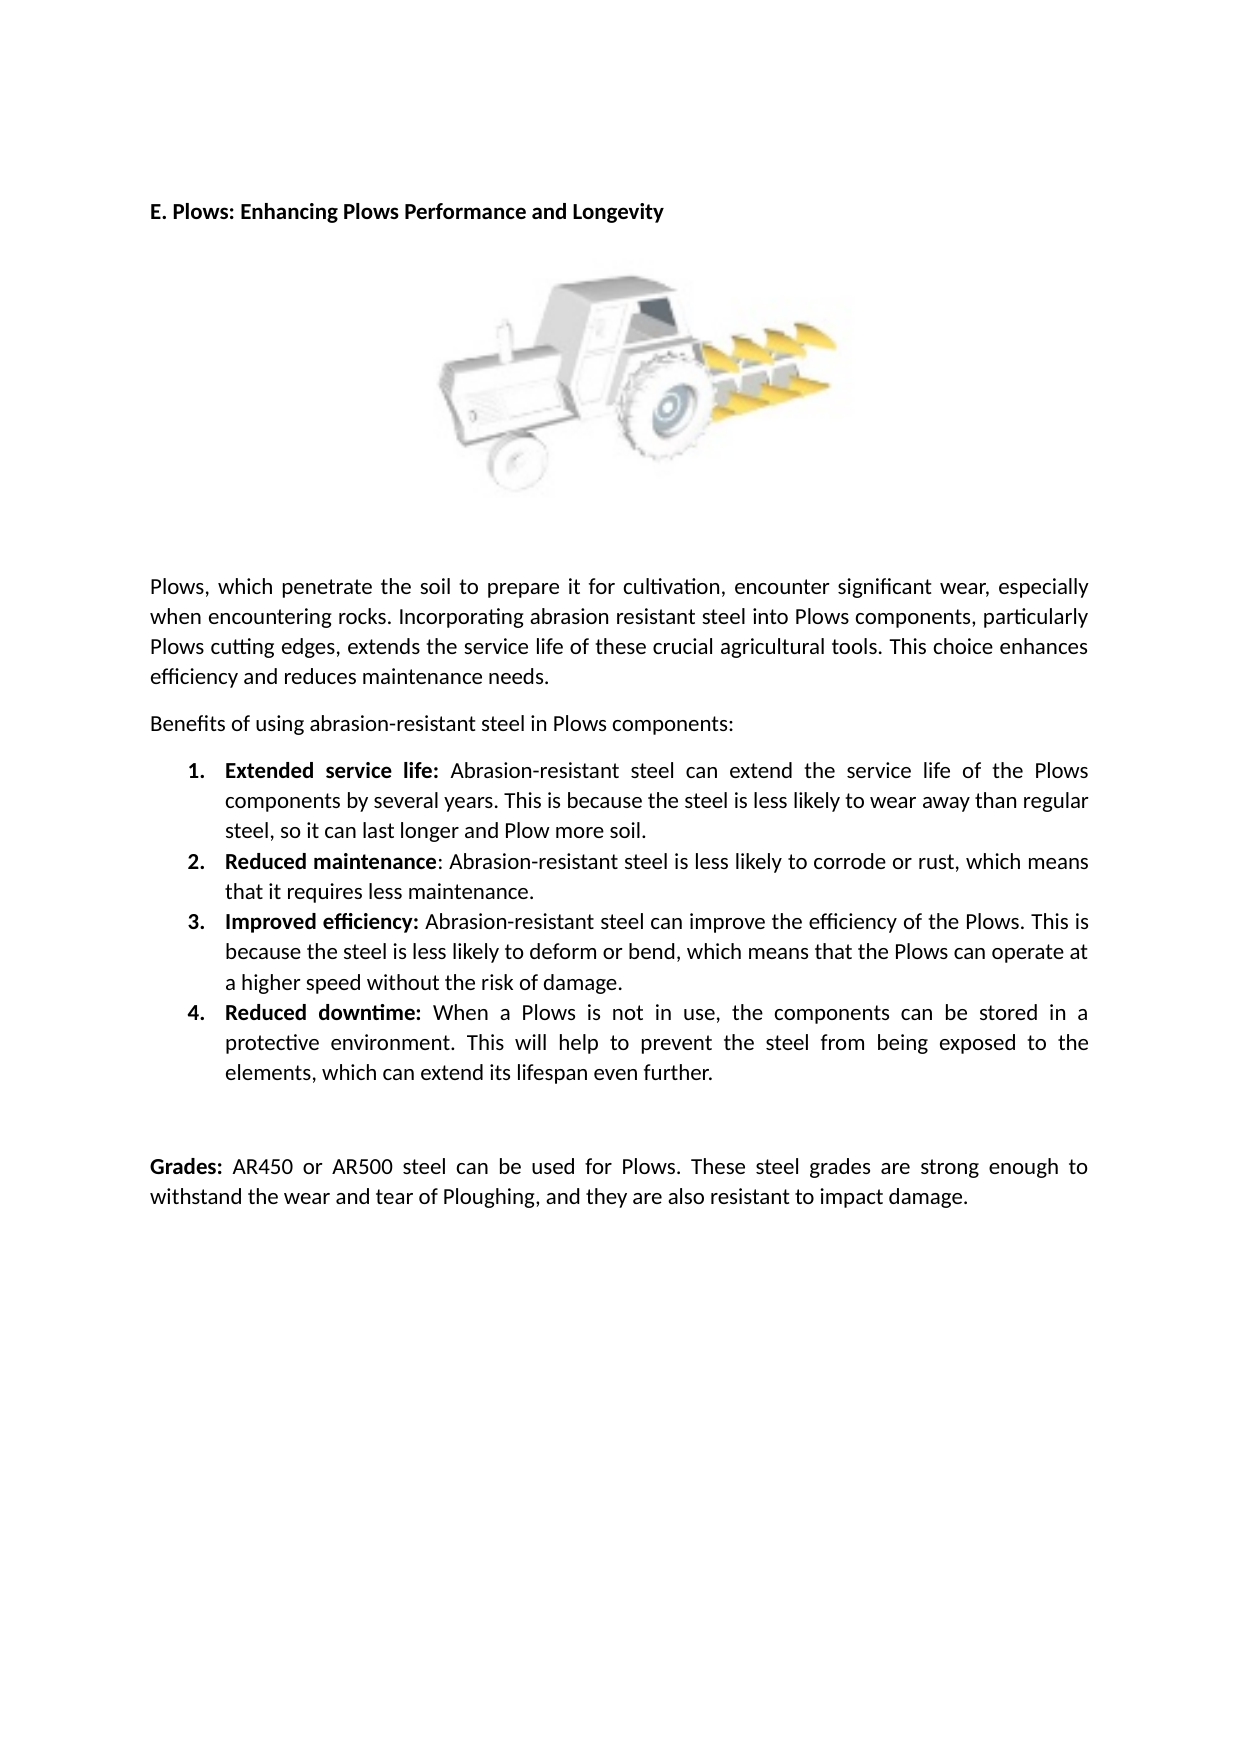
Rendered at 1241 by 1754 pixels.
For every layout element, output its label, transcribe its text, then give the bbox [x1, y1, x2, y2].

text Plows, which penetrate the soil to prepare it for cultivation, encounter significant wear, especially when encountering rocks. Incorporating abrasion resistant steel into Plows components, particularly Plows cutting edges, extends the service life of these crucial agricultural tools. This choice enhances efficiency and reduces maintenance needs. [150, 572, 1090, 691]
list Reduced downtime: When a Plows is not in use, the components can be stored in a protective environment. This will help to prevent the steel from being exposed to the elements, which can extend its lifespan even further. [187, 998, 1090, 1086]
picture [336, 251, 904, 513]
text Benefits of using abrasion-resistant steel in Plows components: [150, 709, 1090, 737]
list Extended service life: Abrasion-resistant steel can extend the service life of the Plows components by several years. This is because the steel is less likely to wear away than regular steel, so it can last longer and Plow more soil. [187, 756, 1090, 845]
text E. Plows: Enhancing Plows Performance and Longevity [150, 197, 1090, 225]
list Reduced maintenance: Abrasion-resistant steel is less likely to corrode or rust, which means that it requires less maintenance. [187, 847, 1090, 905]
list Improved efficiency: Abrasion-resistant steel can improve the efficiency of the Plows. This is because the steel is less likely to deform or bend, which means that the Plows can operate at a higher speed without the risk of damage. [187, 907, 1090, 996]
text Grades: AR450 or AR500 steel can be used for Plows. These steel grades are strong enough to withstand the wear and tear of Ploughing, and they are also resistant to impact damage. [150, 1152, 1090, 1210]
